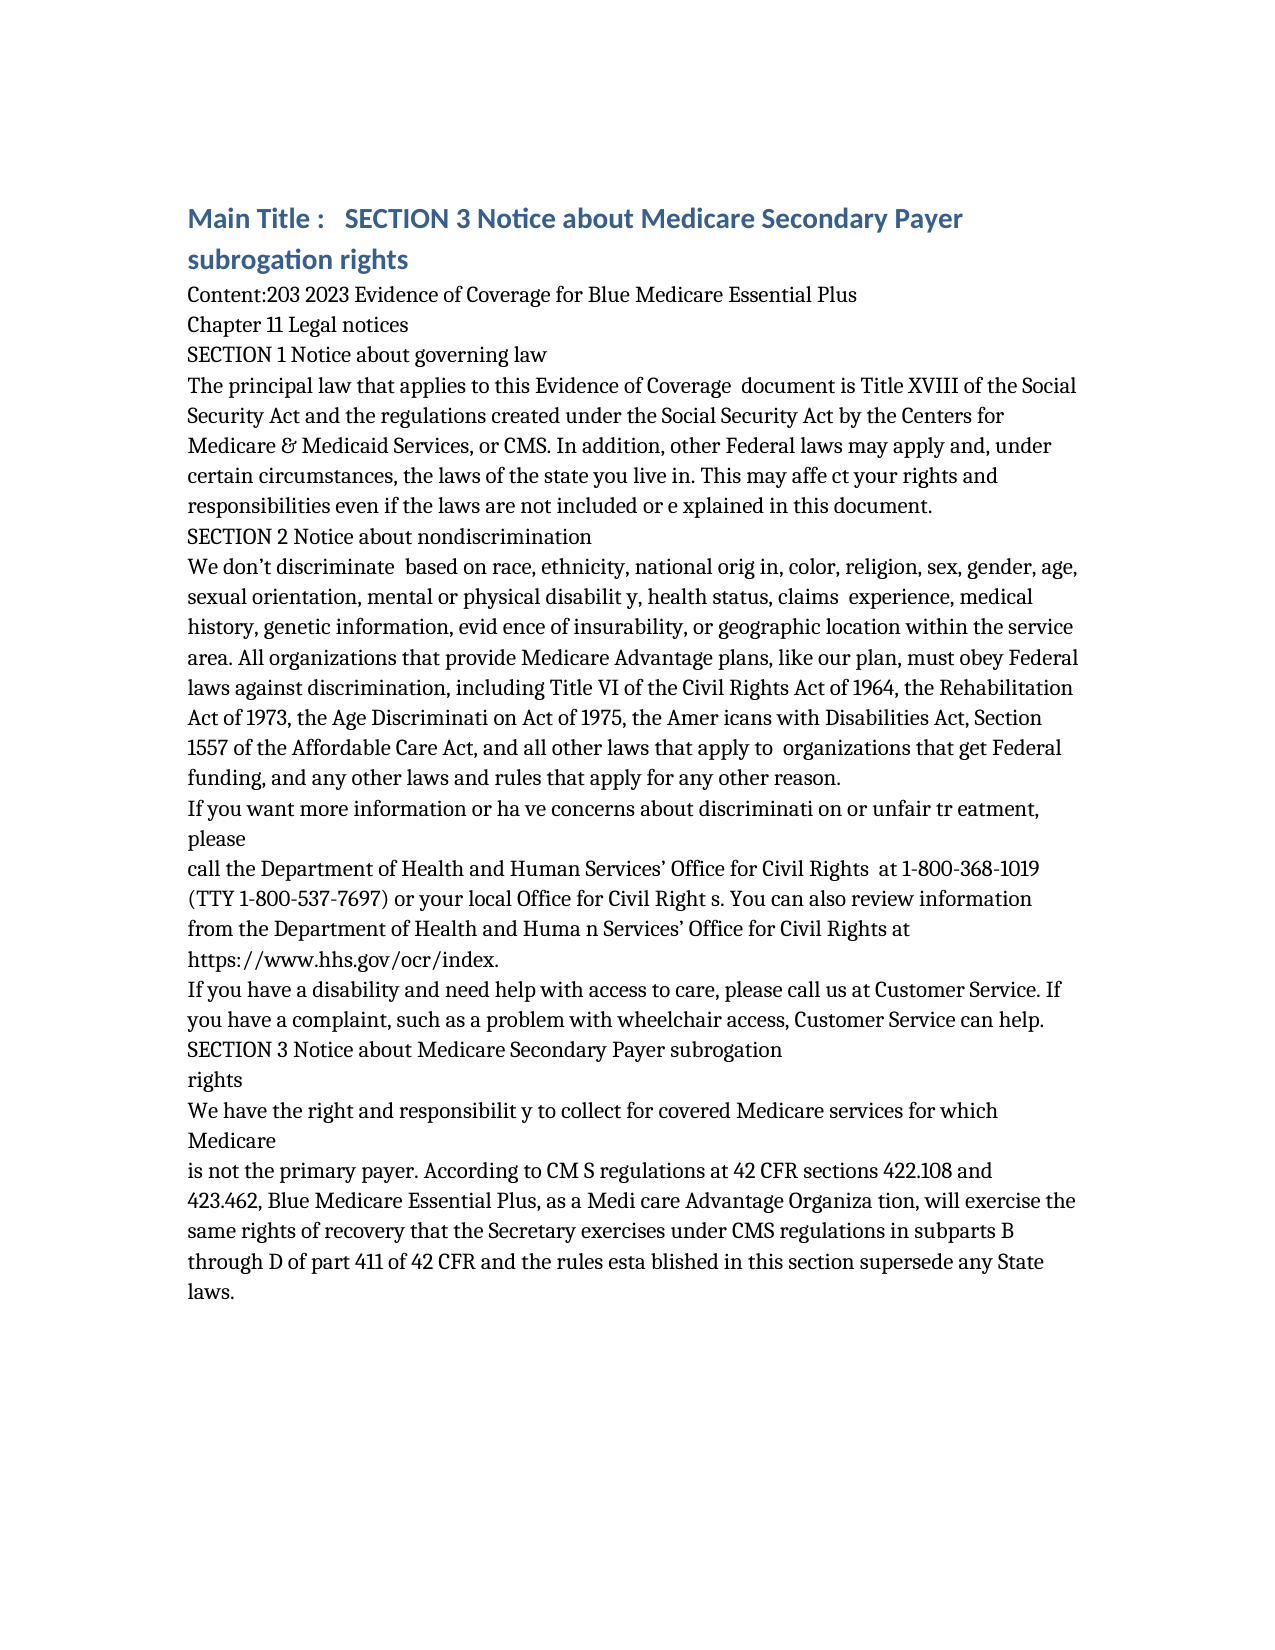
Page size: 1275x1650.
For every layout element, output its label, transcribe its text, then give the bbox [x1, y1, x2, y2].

subtitle Main Title : SECTION 3 Notice about Medicare Secondary Payer subrogation rights [187, 200, 1087, 277]
text Content:203 2023 Evidence of Coverage for Blue Medicare Essential Plus Chapter 11 Legal notices SECTION 1 Notice about governing law The principal law that applies to this Evidence of Coverage document is Title XVIII of the Social Security Act and the regulations created under the Social Security Act by the Centers for Medicare & Medicaid Services, or CMS. In addition, other Federal laws may apply and, under certain circumstances, the laws of the state you live in. This may affe ct your rights and responsibilities even if the laws are not included or e xplained in this document. SECTION 2 Notice about nondiscrimination We don’t discriminate based on race, ethnicity, national orig in, color, religion, sex, gender, age, sexual orientation, mental or physical disabilit y, health status, claims experience, medical history, genetic information, evid ence of insurability, or geographic location within the service area. All organizations that provide Medicare Advantage plans, like our plan, must obey Federal laws against discrimination, including Title VI of the Civil Rights Act of 1964, the Rehabilitation Act of 1973, the Age Discriminati on Act of 1975, the Amer icans with Disabilities Act, Section 1557 of the Affordable Care Act, and all other laws that apply to organizations that get Federal funding, and any other laws and rules that apply for any other reason. If you want more information or ha ve concerns about discriminati on or unfair tr eatment, please call the Department of Health and Human Services’ Office for Civil Rights at 1-800-368-1019 (TTY 1-800-537-7697) or your local Office for Civil Right s. You can also review information from the Department of Health and Huma n Services’ Office for Civil Rights at https://www.hhs.gov/ocr/index. If you have a disability and need help with access to care, please call us at Customer Service. If you have a complaint, such as a problem with wheelchair access, Customer Service can help. SECTION 3 Notice about Medicare Secondary Payer subrogation rights We have the right and responsibilit y to collect for covered Medicare services for which Medicare is not the primary payer. According to CM S regulations at 42 CFR sections 422.108 and 423.462, Blue Medicare Essential Plus, as a Medi care Advantage Organiza tion, will exercise the same rights of recovery that the Secretary exercises under CMS regulations in subparts B through D of part 411 of 42 CFR and the rules esta blished in this section supersede any State laws. [187, 282, 1087, 1305]
